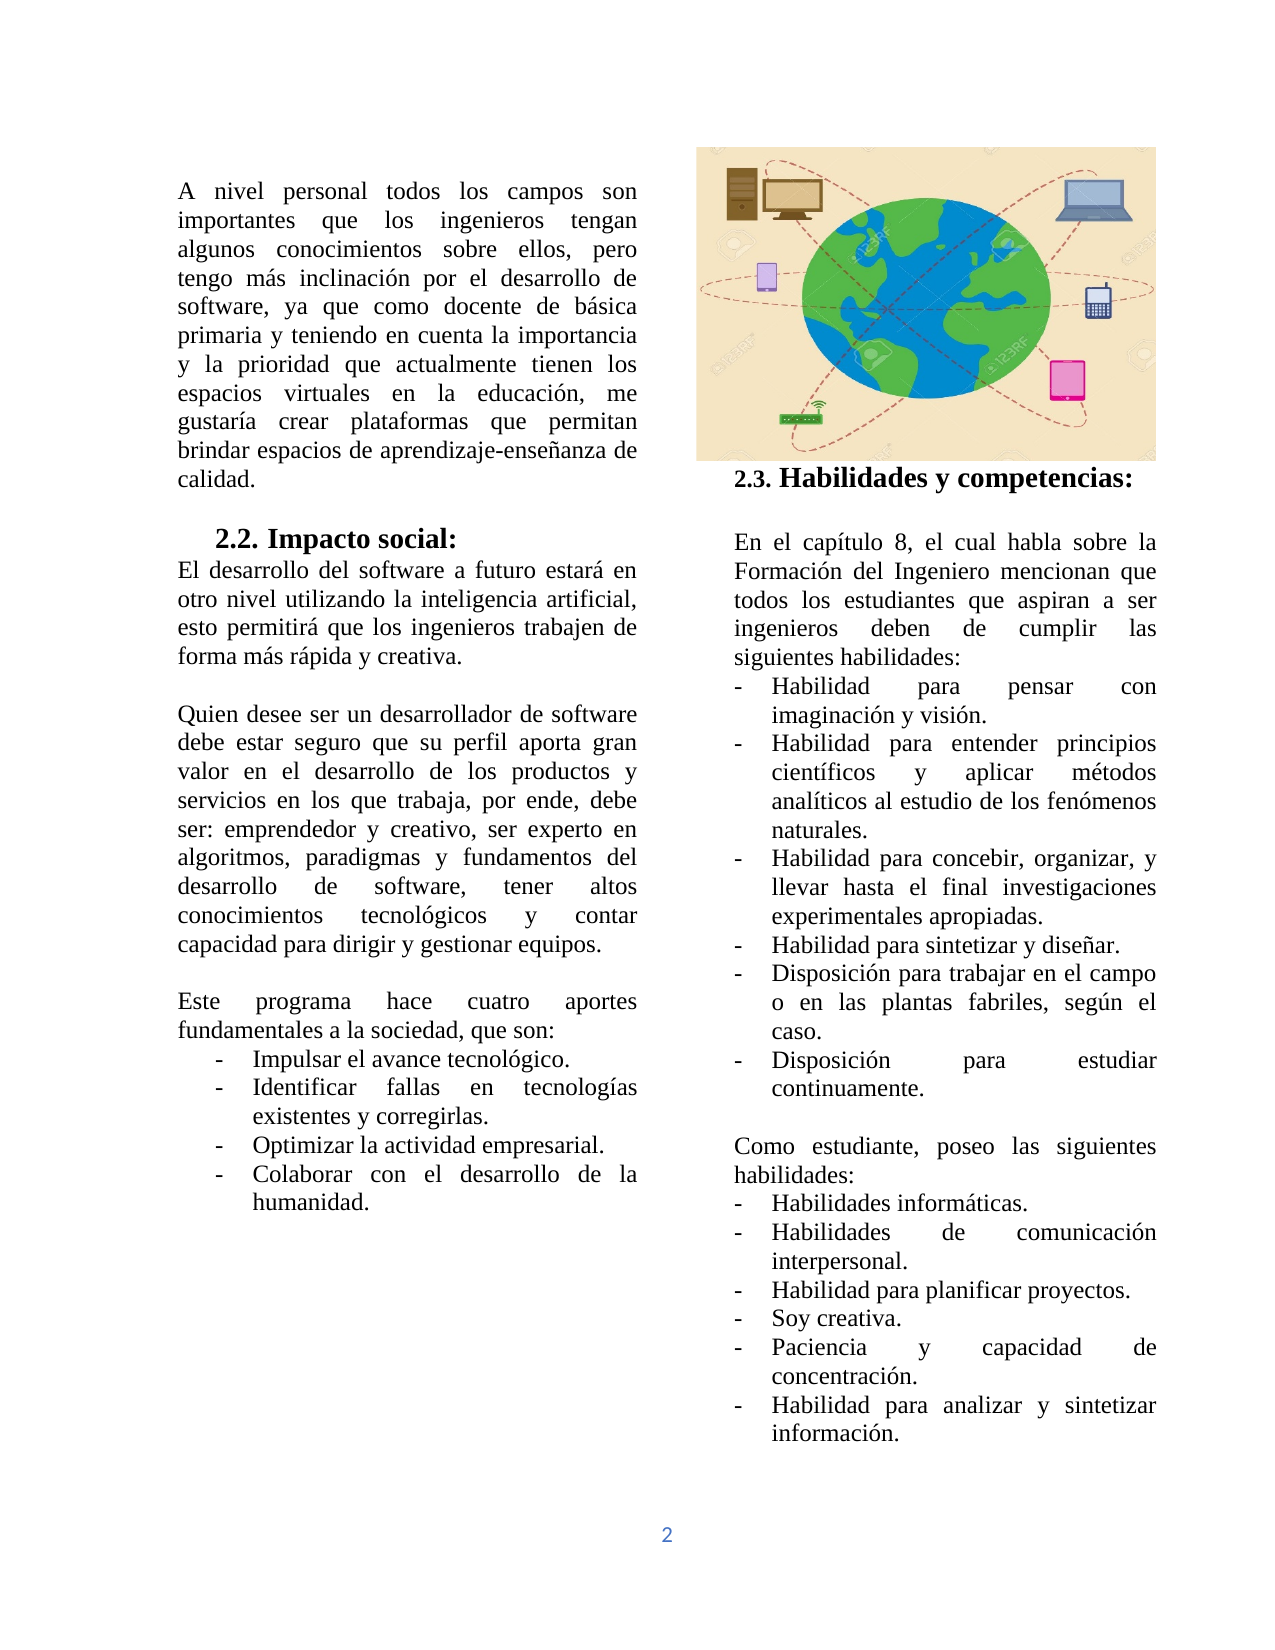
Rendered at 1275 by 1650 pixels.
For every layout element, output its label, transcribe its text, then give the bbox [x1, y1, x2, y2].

list Colaborar con el desarrollo de la humanidad. [215, 1159, 637, 1216]
list Disposición para estudiar continuamente. [734, 1045, 1157, 1102]
list Habilidad para entender principios científicos y aplicar métodos analíticos al estudio de los fenómenos naturales. [734, 728, 1157, 843]
list Habilidad para analizar y sintetizar información. [734, 1390, 1157, 1447]
text El desarrollo del software a futuro estará en otro nivel utilizando la inteligencia artificial, esto permitirá que los ingenieros trabajen de forma más rápida y creativa. [177, 555, 637, 670]
text Como estudiante, poseo las siguientes habilidades: [734, 1131, 1157, 1188]
list Habilidad para planificar proyectos. [734, 1275, 1157, 1303]
text En el capítulo 8, el cual habla sobre la Formación del Ingeniero mencionan que todos los estudiantes que aspiran a ser ingenieros deben de cumplir las siguientes habilidades: [734, 527, 1157, 671]
text Este programa hace cuatro aportes fundamentales a la sociedad, que son: [177, 986, 637, 1044]
list Optimizar la actividad empresarial. [215, 1130, 637, 1159]
list Habilidad para pensar con imaginación y visión. [734, 671, 1157, 728]
list Impulsar el avance tecnológico. [215, 1044, 637, 1072]
picture [696, 147, 1156, 461]
list Habilidad para concebir, organizar, y llevar hasta el final investigaciones experimentales apropiadas. [734, 843, 1157, 930]
list Habilidades y competencias: [734, 460, 1157, 494]
list Habilidades informáticas. [734, 1188, 1157, 1217]
text A nivel personal todos los campos son importantes que los ingenieros tengan algunos conocimientos sobre ellos, pero tengo más inclinación por el desarrollo de software, ya que como docente de básica primaria y teniendo en cuenta la importancia y la prioridad que actualmente tienen los espacios virtuales en la educación, me gustaría crear plataformas que permitan brindar espacios de aprendizaje-enseñanza de calidad. [177, 176, 637, 493]
text Quien desee ser un desarrollador de software debe estar seguro que su perfil aporta gran valor en el desarrollo de los productos y servicios en los que trabaja, por ende, debe ser: emprendedor y creativo, ser experto en algoritmos, paradigmas y fundamentos del desarrollo de software, tener altos conocimientos tecnológicos y contar capacidad para dirigir y gestionar equipos. [177, 699, 637, 957]
list Soy creativa. [734, 1303, 1157, 1332]
list Identificar fallas en tecnologías existentes y corregirlas. [215, 1072, 637, 1130]
list Habilidades de comunicación interpersonal. [734, 1217, 1157, 1275]
list Habilidad para sintetizar y diseñar. [734, 930, 1157, 958]
list Paciencia y capacidad de concentración. [734, 1332, 1157, 1390]
list Impacto social: [215, 521, 637, 555]
list Disposición para trabajar en el campo o en las plantas fabriles, según el caso. [734, 958, 1157, 1045]
